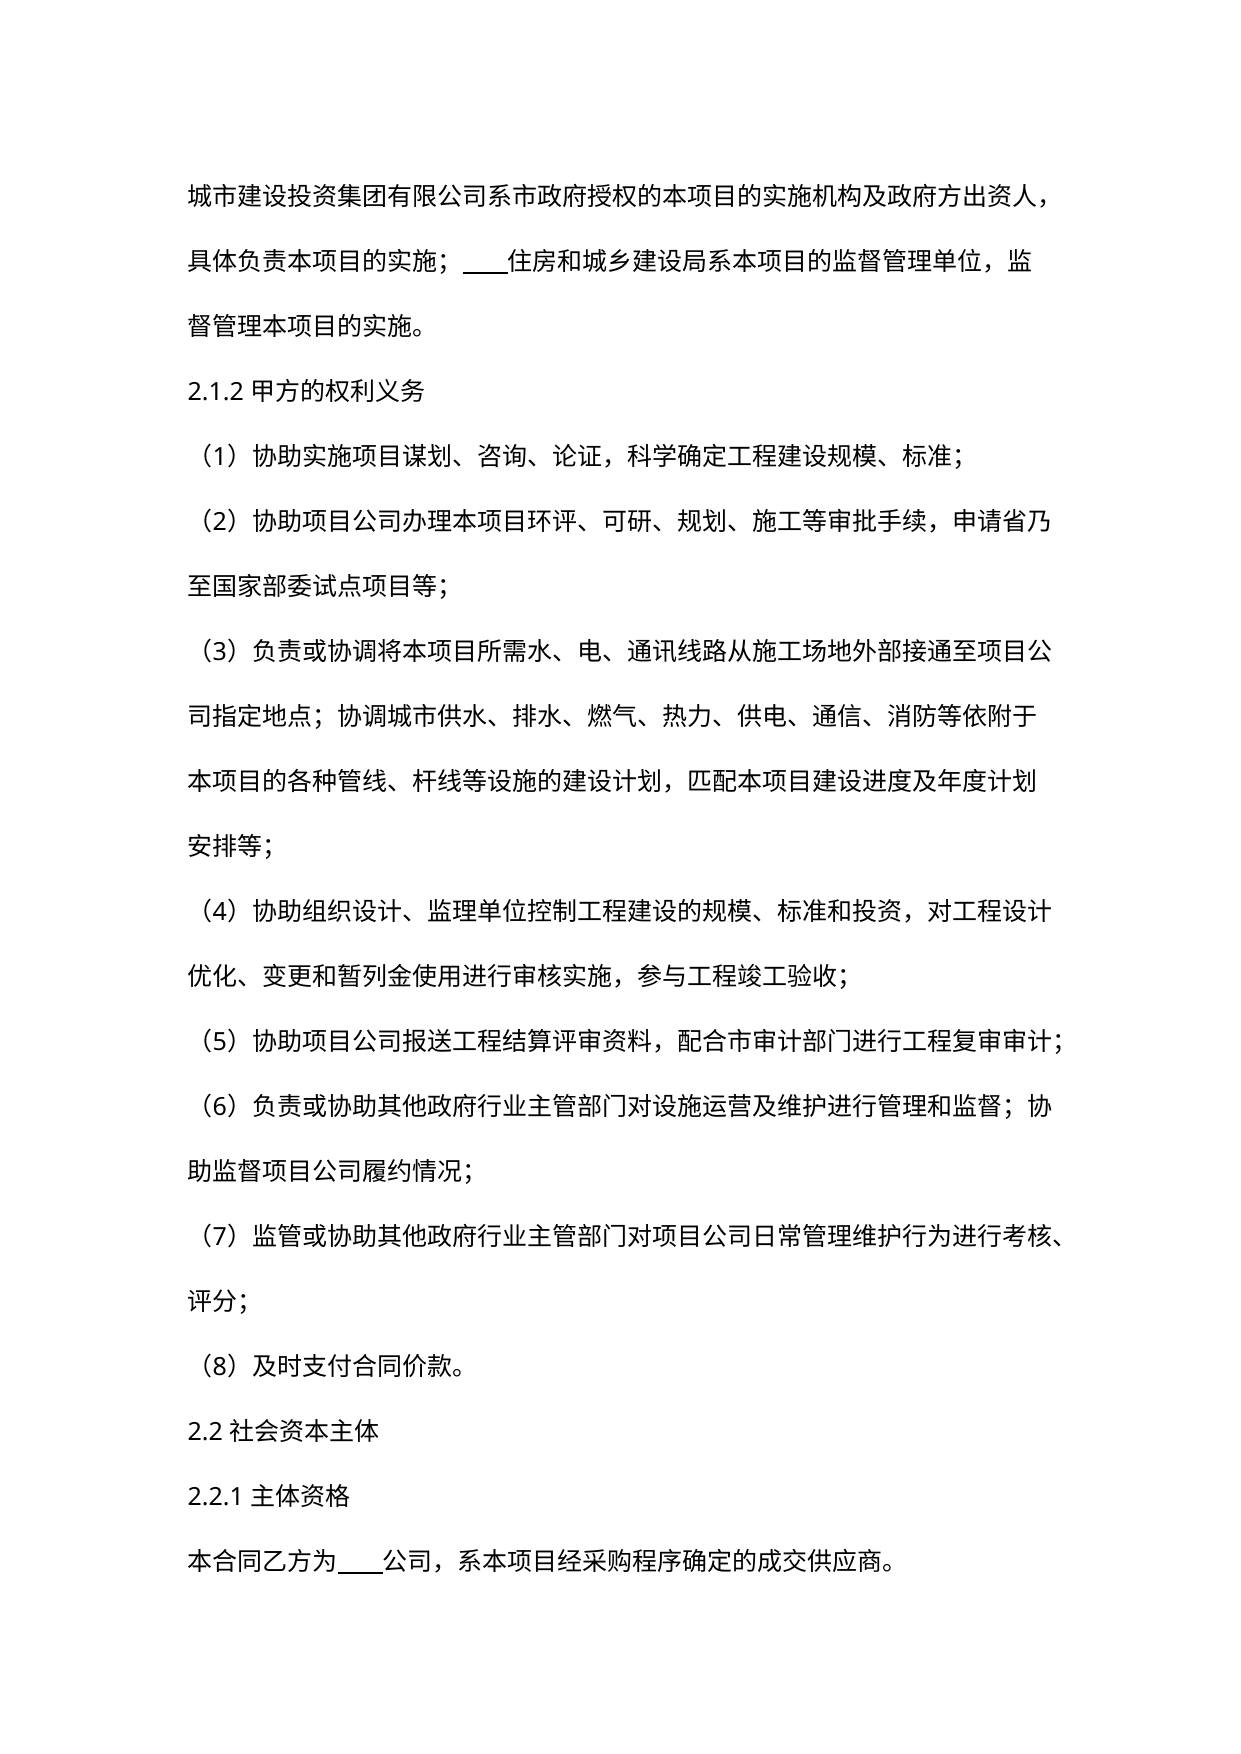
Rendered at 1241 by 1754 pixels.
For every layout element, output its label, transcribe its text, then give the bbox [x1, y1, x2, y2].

text 城市建设投资集团有限公司系市政府授权的本项目的实施机构及政府方出资人，具体负责本项目的实施； 住房和城乡建设局系本项目的监督管理单位，监督管理本项目的实施。 [187, 162, 1053, 357]
text 本合同乙方为 公司，系本项目经采购程序确定的成交供应商。 [187, 1527, 1053, 1592]
text （7）监管或协助其他政府行业主管部门对项目公司日常管理维护行为进行考核、评分； [187, 1202, 1053, 1332]
text （8）及时支付合同价款。 [187, 1332, 1053, 1397]
text （1）协助实施项目谋划、咨询、论证，科学确定工程建设规模、标准； [187, 422, 1053, 487]
text （6）负责或协助其他政府行业主管部门对设施运营及维护进行管理和监督；协助监督项目公司履约情况； [187, 1072, 1053, 1202]
text （4）协助组织设计、监理单位控制工程建设的规模、标准和投资，对工程设计优化、变更和暂列金使用进行审核实施，参与工程竣工验收； [187, 877, 1053, 1007]
text 2.2.1 主体资格 [187, 1462, 1053, 1527]
text （3）负责或协调将本项目所需水、电、通讯线路从施工场地外部接通至项目公司指定地点；协调城市供水、排水、燃气、热力、供电、通信、消防等依附于本项目的各种管线、杆线等设施的建设计划，匹配本项目建设进度及年度计划安排等； [187, 617, 1053, 877]
text （2）协助项目公司办理本项目环评、可研、规划、施工等审批手续，申请省乃至国家部委试点项目等； [187, 487, 1053, 617]
text 2.2 社会资本主体 [187, 1397, 1053, 1462]
text （5）协助项目公司报送工程结算评审资料，配合市审计部门进行工程复审审计； [187, 1007, 1053, 1072]
text 2.1.2 甲方的权利义务 [187, 357, 1053, 422]
